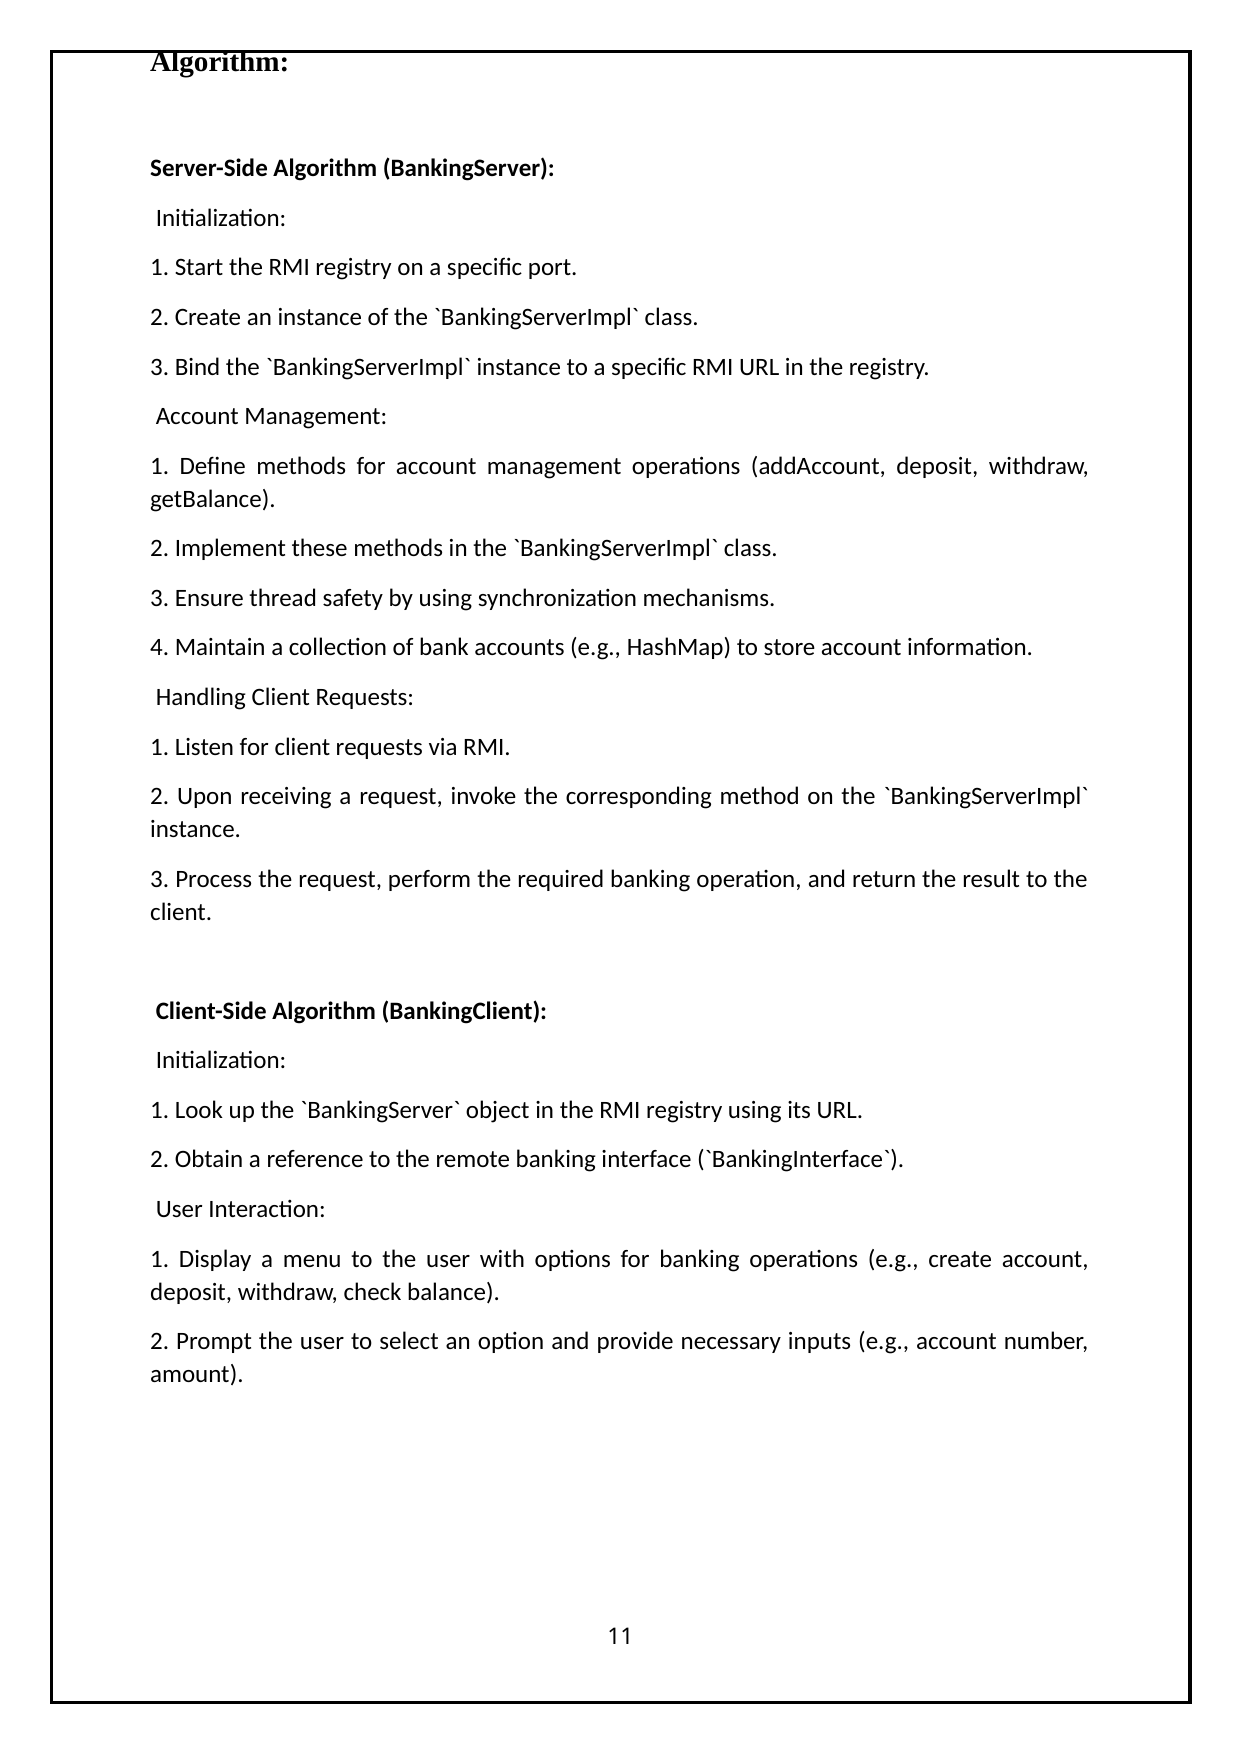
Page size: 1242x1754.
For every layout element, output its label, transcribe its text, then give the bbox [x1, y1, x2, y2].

text 3. Process the request, perform the required banking operation, and return the result to the client. [150, 863, 1090, 926]
text 4. Maintain a collection of bank accounts (e.g., HashMap) to store account information. [150, 631, 1090, 662]
text Initialization: [150, 202, 1090, 232]
text 2. Create an instance of the `BankingServerImpl` class. [150, 301, 1090, 332]
text 2. Obtain a reference to the remote banking interface (`BankingInterface`). [150, 1143, 1090, 1174]
text Algorithm: [150, 53, 1090, 78]
text 1. Display a menu to the user with options for banking operations (e.g., create account, deposit, withdraw, check balance). [150, 1243, 1090, 1306]
text 3. Bind the `BankingServerImpl` instance to a specific RMI URL in the registry. [150, 351, 1090, 381]
text 1. Listen for client requests via RMI. [150, 731, 1090, 761]
text Handling Client Requests: [150, 681, 1090, 712]
text 2. Upon receiving a request, invoke the corresponding method on the `BankingServerImpl` instance. [150, 780, 1090, 844]
text 1. Look up the `BankingServer` object in the RMI registry using its URL. [150, 1094, 1090, 1124]
text Initialization: [150, 1044, 1090, 1075]
text Server-Side Algorithm (BankingServer): [150, 152, 1090, 183]
text User Interaction: [150, 1193, 1090, 1224]
text 1. Start the RMI registry on a specific port. [150, 251, 1090, 282]
text Client-Side Algorithm (BankingClient): [150, 995, 1090, 1025]
text 2. Prompt the user to select an option and provide necessary inputs (e.g., account number, amount). [150, 1325, 1090, 1389]
text 3. Ensure thread safety by using synchronization mechanisms. [150, 582, 1090, 612]
text Account Management: [150, 400, 1090, 431]
text 1. Define methods for account management operations (addAccount, deposit, withdraw, getBalance). [150, 450, 1090, 513]
text 2. Implement these methods in the `BankingServerImpl` class. [150, 532, 1090, 563]
